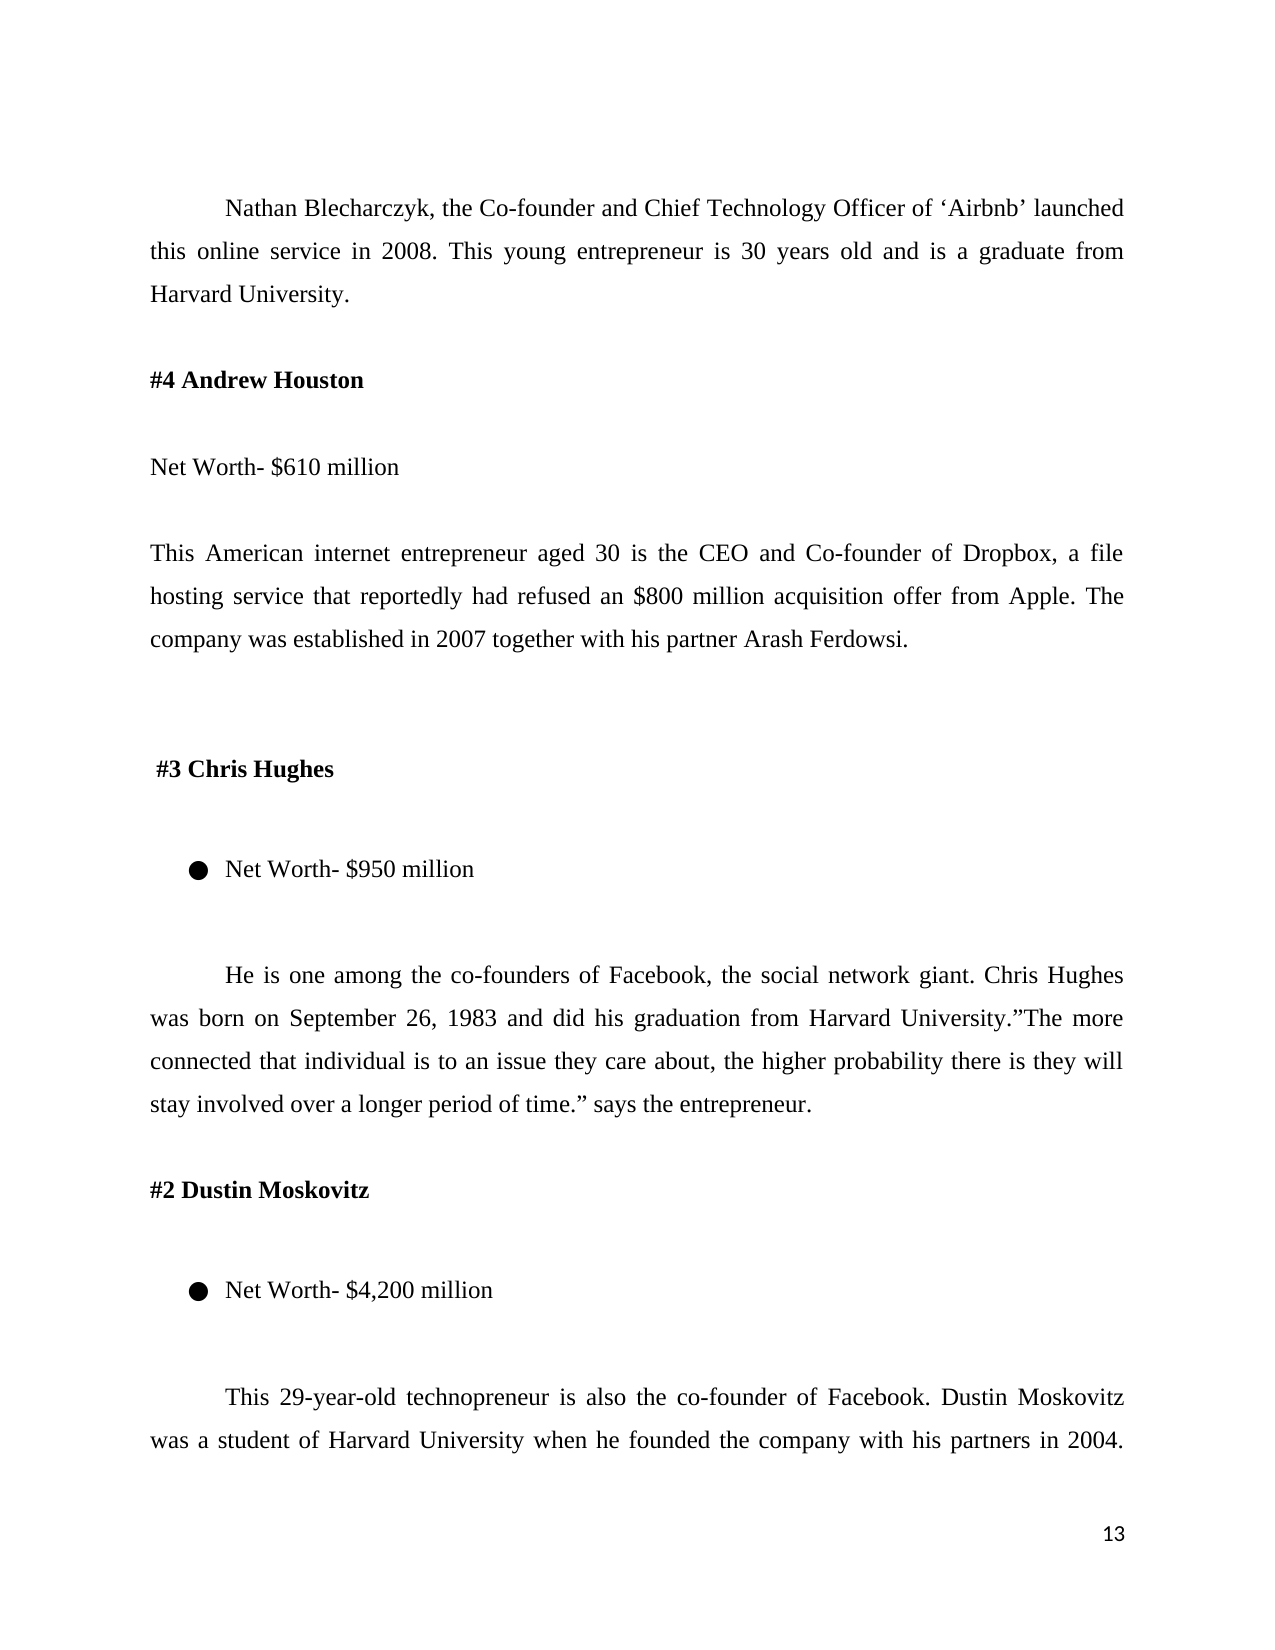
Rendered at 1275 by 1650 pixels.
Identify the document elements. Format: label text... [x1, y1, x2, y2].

text Net Worth- $610 million [150, 452, 1125, 481]
text #4 Andrew Houston [150, 366, 1125, 394]
text This American internet entrepreneur aged 30 is the CEO and Co-founder of Dropbox, a file hosting service that reportedly had refused an $800 million acquisition offer from Apple. The company was established in 2007 together with his partner Arash Ferdowsi. [150, 538, 1125, 653]
text He is one among the co-founders of Facebook, the social network giant. Chris Hughes was born on September 26, 1983 and did his graduation from Harvard University.”The more connected that individual is to an issue they care about, the higher probability there is they will stay involved over a longer period of time.” says the entrepreneur. [150, 960, 1125, 1118]
list Net Worth- $950 million [187, 840, 1125, 891]
list Net Worth- $4,200 million [187, 1262, 1125, 1313]
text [150, 1382, 1125, 1454]
text Nathan Blecharczyk, the Co-founder and Chief Technology Officer of ‘Airbnb’ launched this online service in 2008. This young entrepreneur is 30 years old and is a graduate from Harvard University. [150, 193, 1125, 308]
text #3 Chris Hughes [150, 754, 1125, 782]
text #2 Dustin Moskovitz [150, 1176, 1125, 1204]
